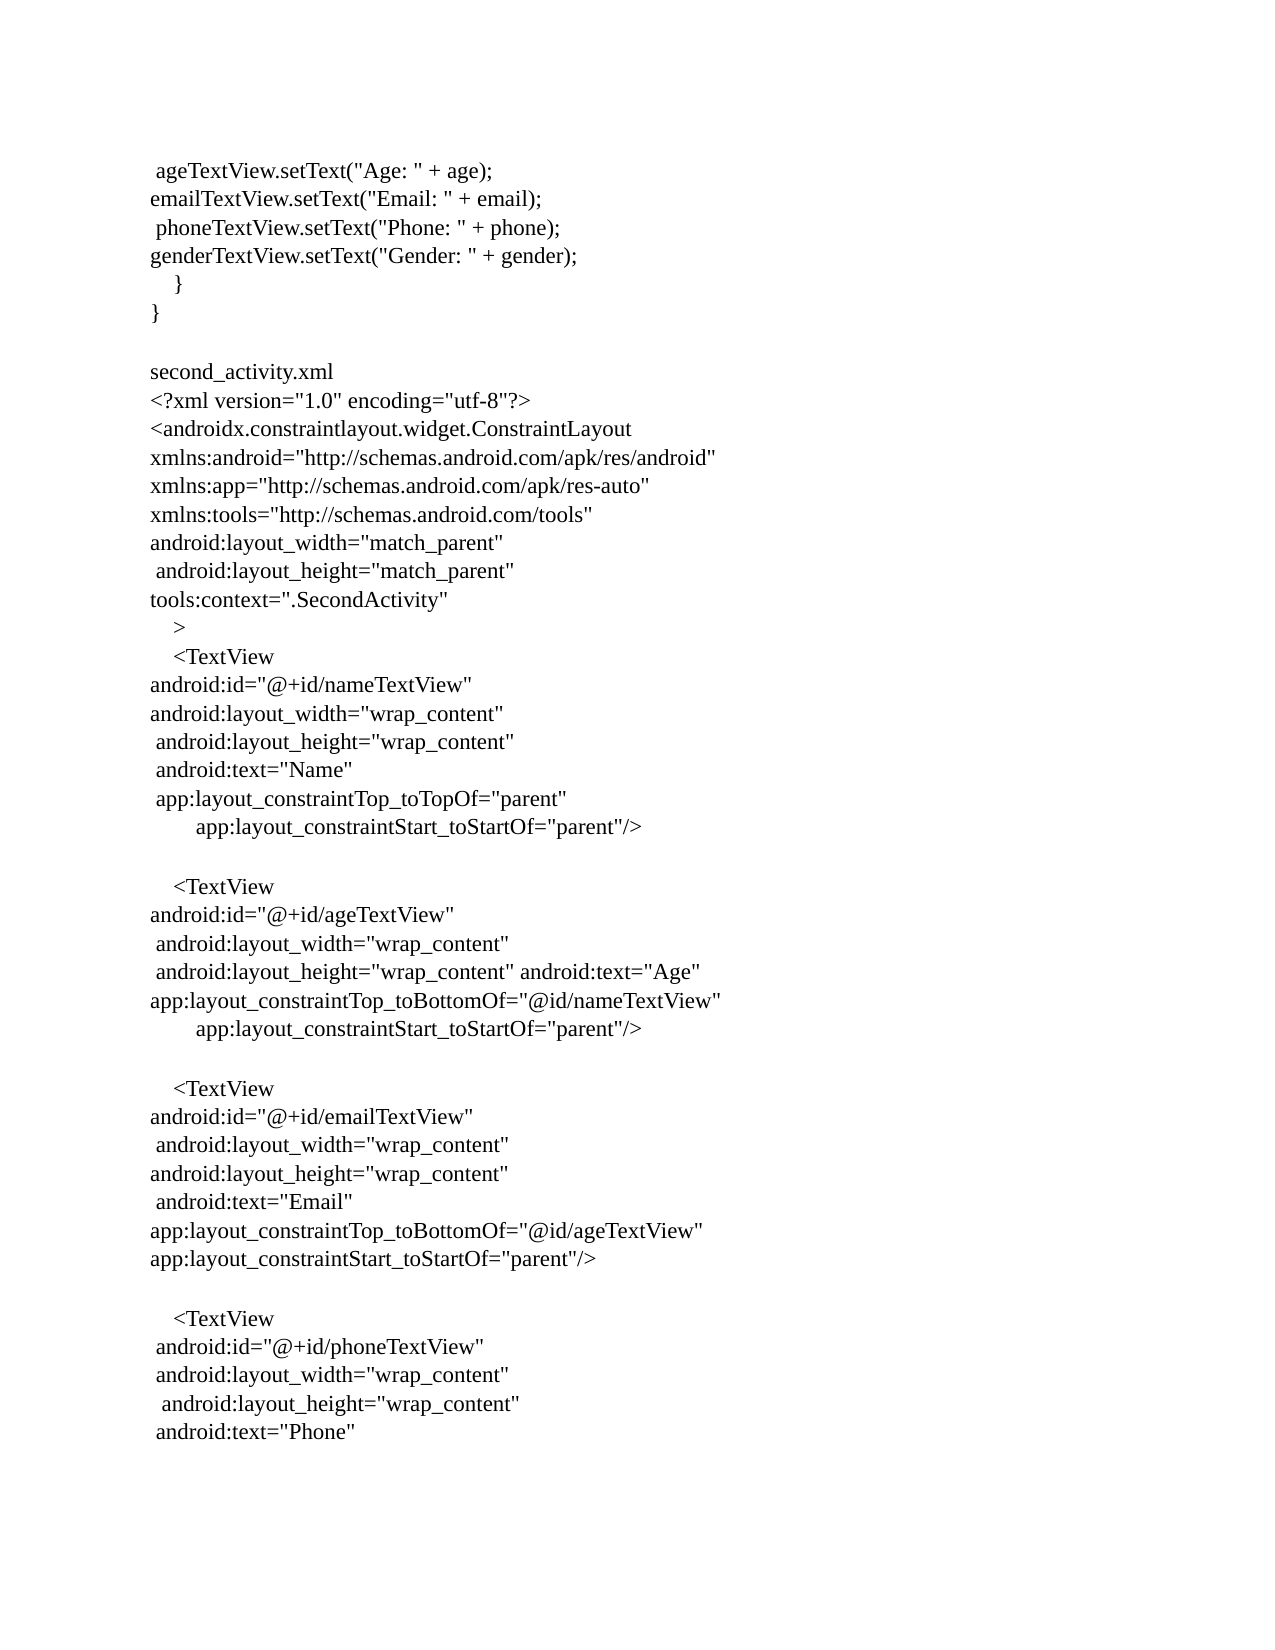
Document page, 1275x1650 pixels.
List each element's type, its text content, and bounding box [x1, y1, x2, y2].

text android:layout_height="wrap_content" [150, 1390, 1118, 1416]
text android:layout_width="match_parent" [150, 529, 1118, 555]
text android:layout_height="match_parent" [150, 557, 1118, 584]
text android:id="@+id/ageTextView" [150, 901, 1118, 928]
text android:layout_width="wrap_content" [150, 700, 1118, 726]
text } [150, 299, 1118, 325]
text android:text="Name" [150, 757, 1118, 783]
text app:layout_constraintStart_toStartOf="parent"/> [150, 813, 1118, 840]
text <?xml version="1.0" encoding="utf-8"?> [150, 387, 1118, 413]
text <TextView [150, 873, 1118, 899]
text android:id="@+id/nameTextView" [150, 671, 1118, 698]
text android:text="Phone" [150, 1418, 1118, 1445]
text <TextView [150, 1305, 1118, 1331]
text app:layout_constraintTop_toBottomOf="@id/ageTextView" app:layout_constraintStart_toStartOf="parent"/> [150, 1217, 1118, 1272]
text android:layout_height="wrap_content" [150, 728, 1118, 754]
text android:id="@+id/emailTextView" [150, 1103, 1118, 1129]
text android:text="Email" [150, 1188, 1118, 1215]
text android:layout_height="wrap_content" android:text="Age" app:layout_constraintTop_toBottomOf="@id/nameTextView" [150, 958, 1118, 1013]
text <androidx.constraintlayout.widget.ConstraintLayout xmlns:android="http://schemas.android.com/apk/res/android" xmlns:app="http://schemas.android.com/apk/res-auto" xmlns:tools="http://schemas.android.com/tools" [150, 415, 1118, 527]
text app:layout_constraintTop_toTopOf="parent" [150, 785, 1118, 811]
text second_activity.xml [150, 358, 1118, 385]
text android:layout_width="wrap_content" [150, 1362, 1118, 1388]
text > [150, 614, 1118, 641]
text <TextView [150, 1074, 1118, 1101]
text android:layout_width="wrap_content" [150, 930, 1118, 956]
text <TextView [150, 643, 1118, 669]
text phoneTextView.setText("Phone: " + phone); [150, 214, 1118, 240]
text genderTextView.setText("Gender: " + gender); [150, 242, 1118, 268]
text android:layout_width="wrap_content" [150, 1131, 1118, 1158]
text android:id="@+id/phoneTextView" [150, 1333, 1118, 1359]
text emailTextView.setText("Email: " + email); [150, 185, 1118, 212]
text ageTextView.setText("Age: " + age); [150, 157, 1118, 183]
text android:layout_height="wrap_content" [150, 1160, 1118, 1186]
text app:layout_constraintStart_toStartOf="parent"/> [150, 1015, 1118, 1041]
text tools:context=".SecondActivity" [150, 586, 1118, 612]
text } [150, 271, 1118, 297]
